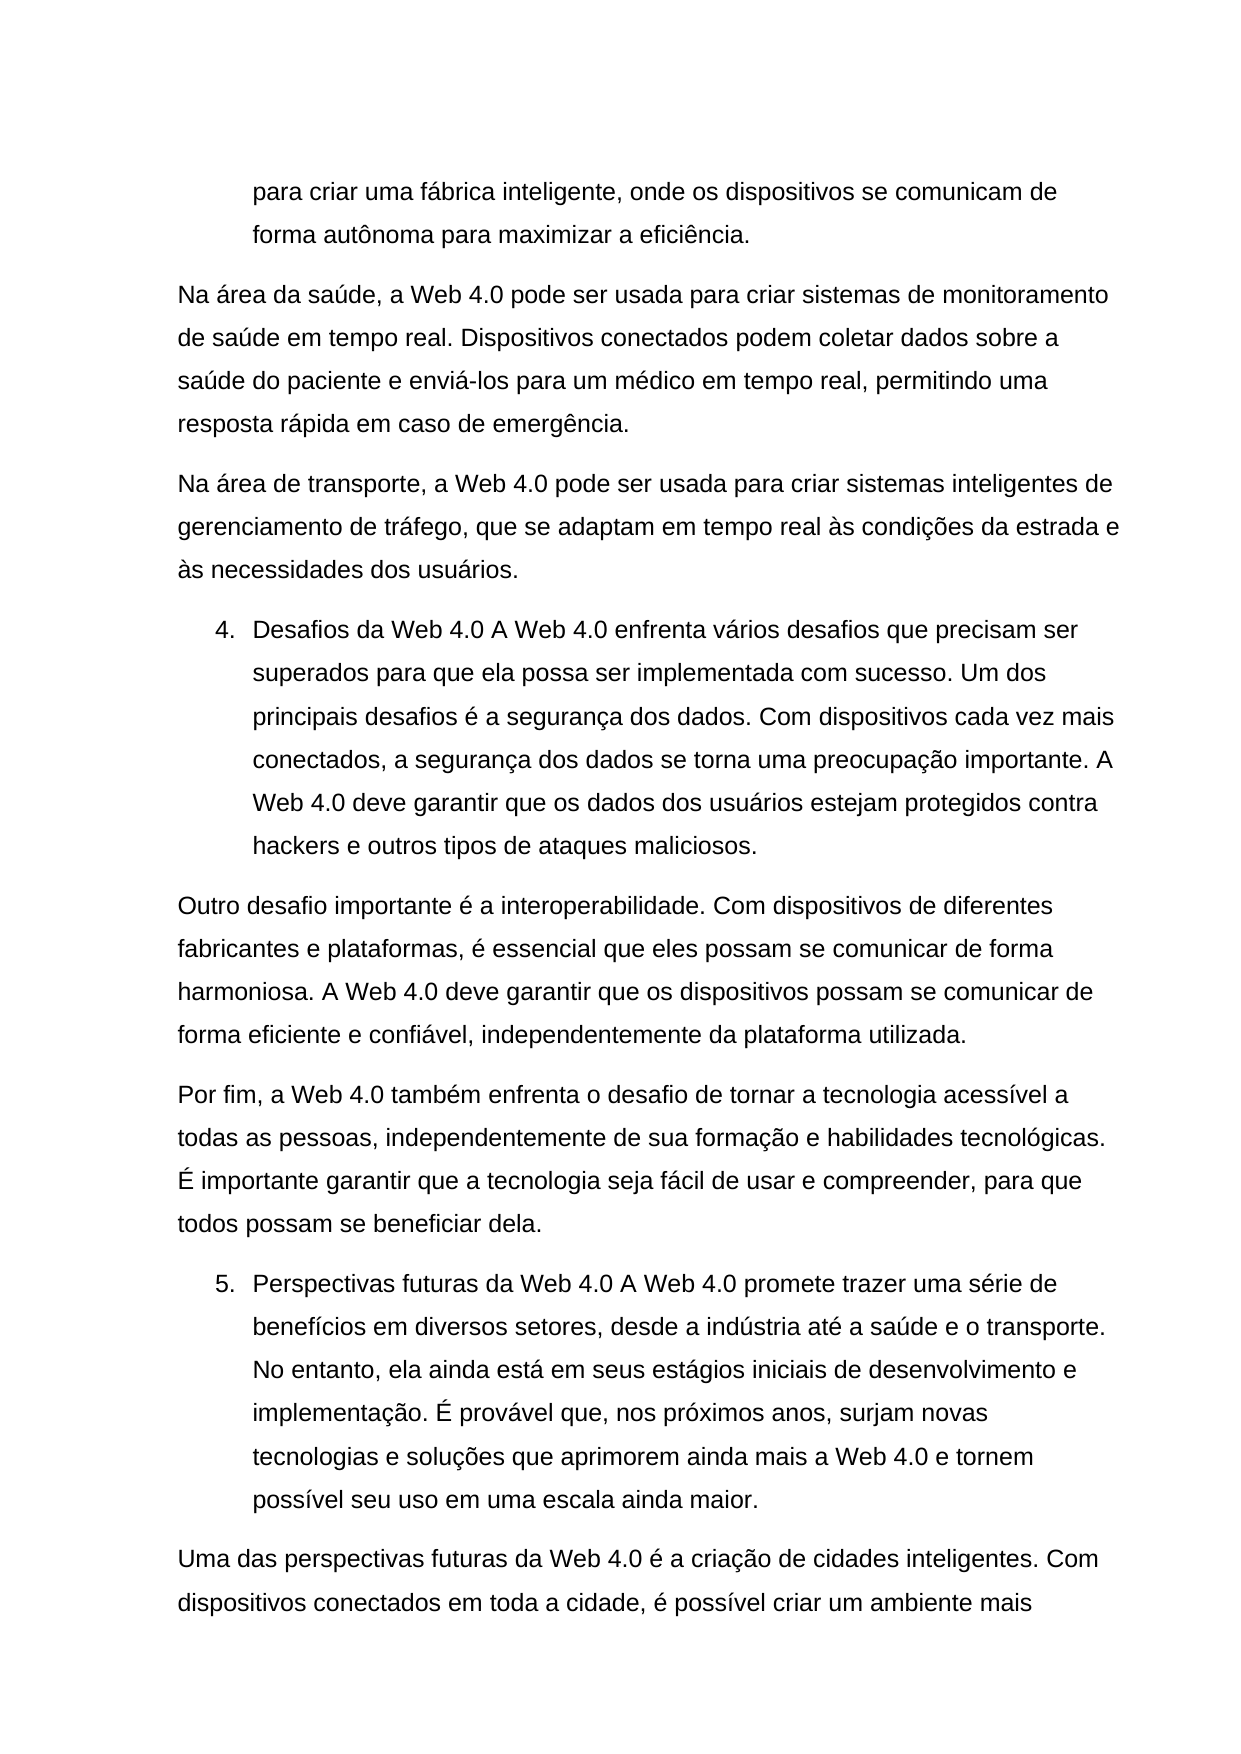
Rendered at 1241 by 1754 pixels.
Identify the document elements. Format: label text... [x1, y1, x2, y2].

text Outro desafio importante é a interoperabilidade. Com dispositivos de diferentes fabricantes e plataformas, é essencial que eles possam se comunicar de forma harmoniosa. A Web 4.0 deve garantir que os dispositivos possam se comunicar de forma eficiente e confiável, independentemente da plataforma utilizada. [177, 891, 1122, 1049]
list Perspectivas futuras da Web 4.0 A Web 4.0 promete trazer uma série de benefícios em diversos setores, desde a indústria até a saúde e o transporte. No entanto, ela ainda está em seus estágios iniciais de desenvolvimento e implementação. É provável que, nos próximos anos, surjam novas tecnologias e soluções que aprimorem ainda mais a Web 4.0 e tornem possível seu uso em uma escala ainda maior. [215, 1269, 1122, 1513]
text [177, 1544, 1122, 1616]
text Na área da saúde, a Web 4.0 pode ser usada para criar sistemas de monitoramento de saúde em tempo real. Dispositivos conectados podem coletar dados sobre a saúde do paciente e enviá-los para um médico em tempo real, permitindo uma resposta rápida em caso de emergência. [177, 280, 1122, 438]
text Na área de transporte, a Web 4.0 pode ser usada para criar sistemas inteligentes de gerenciamento de tráfego, que se adaptam em tempo real às condições da estrada e às necessidades dos usuários. [177, 469, 1122, 584]
text Por fim, a Web 4.0 também enfrenta o desafio de tornar a tecnologia acessível a todas as pessoas, independentemente de sua formação e habilidades tecnológicas. É importante garantir que a tecnologia seja fácil de usar e compreender, para que todos possam se beneficiar dela. [177, 1080, 1122, 1238]
list Desafios da Web 4.0 A Web 4.0 enfrenta vários desafios que precisam ser superados para que ela possa ser implementada com sucesso. Um dos principais desafios é a segurança dos dados. Com dispositivos cada vez mais conectados, a segurança dos dados se torna uma preocupação importante. A Web 4.0 deve garantir que os dados dos usuários estejam protegidos contra hackers e outros tipos de ataques maliciosos. [215, 615, 1122, 860]
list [215, 177, 1122, 249]
